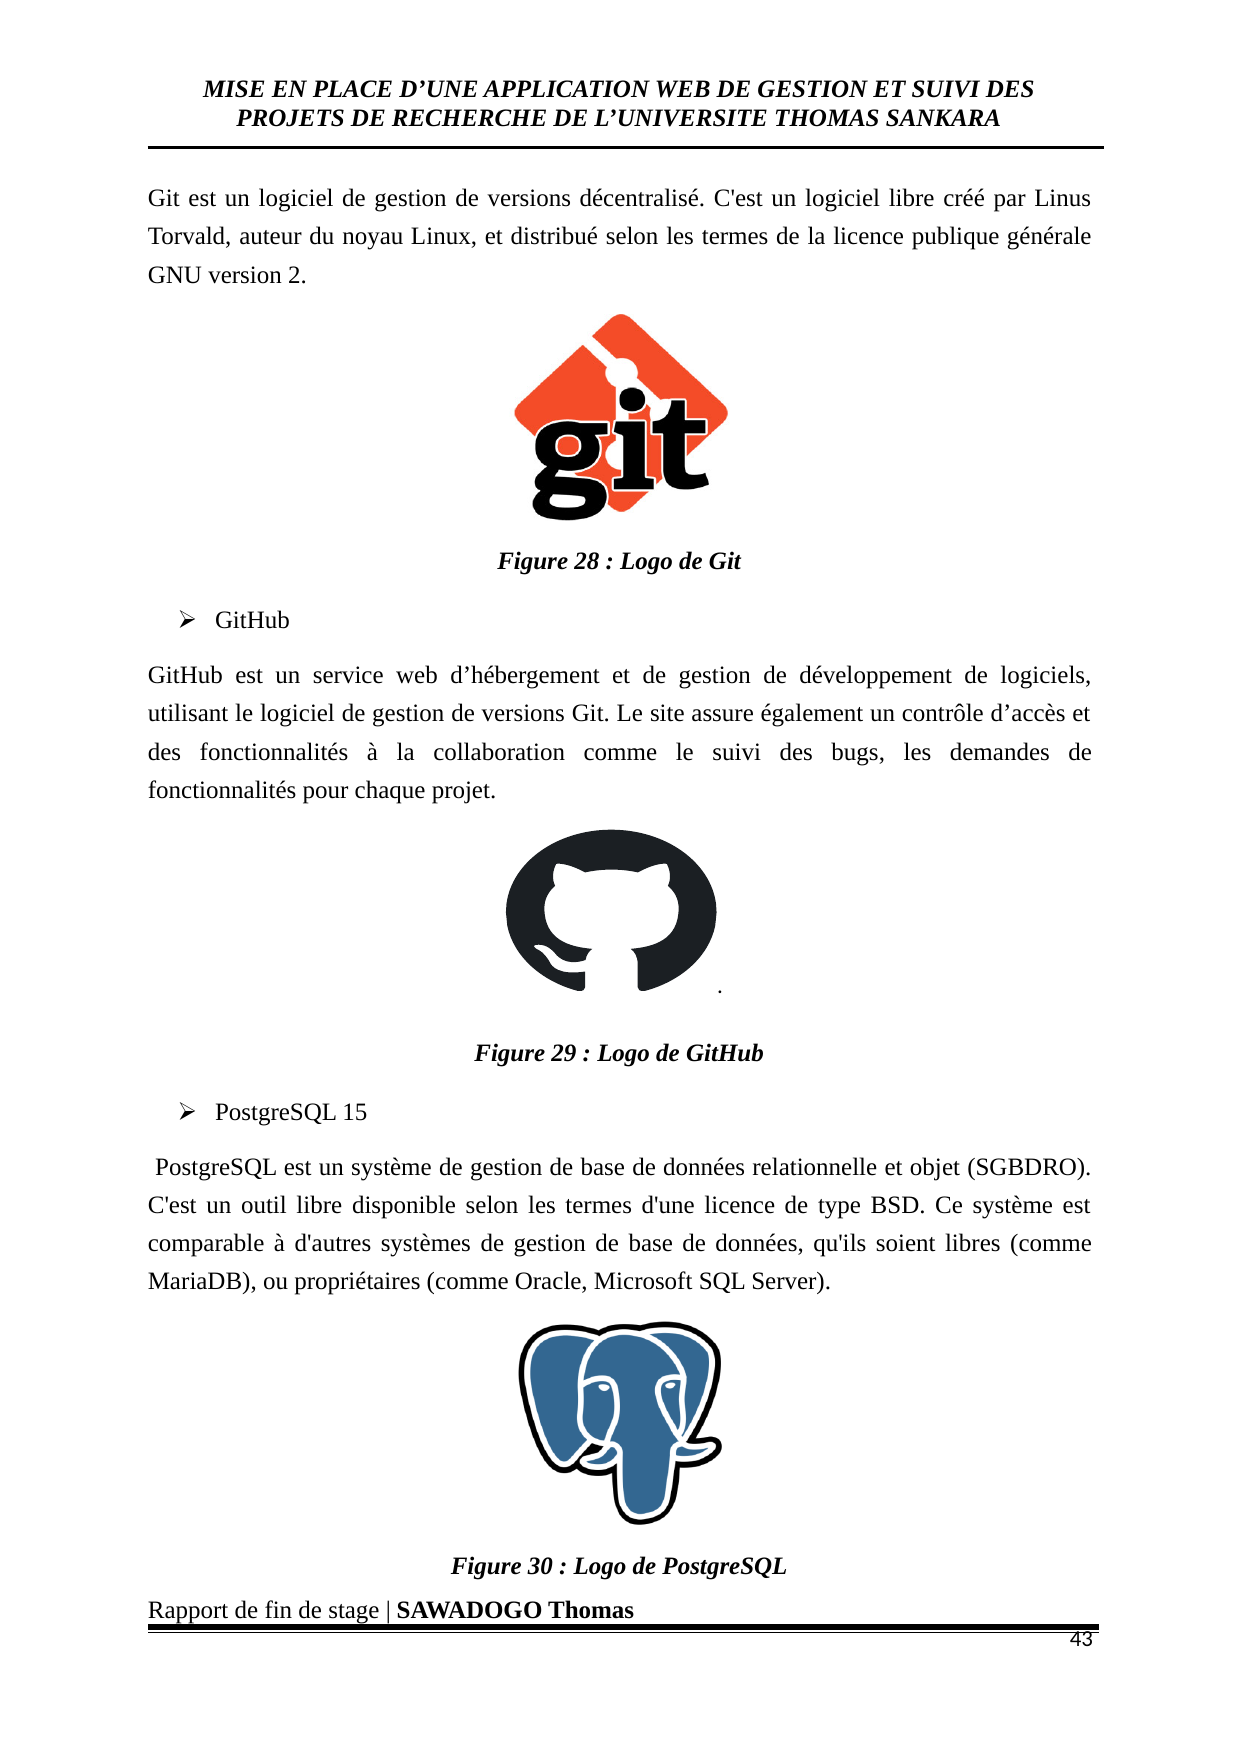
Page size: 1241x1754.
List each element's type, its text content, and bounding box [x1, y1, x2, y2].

picture [509, 314, 732, 521]
picture [518, 1321, 722, 1525]
text Figure 29 : Logo de GitHub [148, 1038, 1093, 1066]
text Figure 28 : Logo de Git [148, 546, 1093, 575]
text GitHub est un service web d’hébergement et de gestion de développement de logiciels, utilisant le logiciel de gestion de versions Git. Le site assure également un contrôle d’accès et des fonctionnalités à la collaboration comme le suivi des bugs, les demandes de fonctionnalités pour chaque projet. [148, 660, 1093, 804]
text Figure 30 : Logo de PostgreSQL [148, 1551, 1093, 1579]
text Git est un logiciel de gestion de versions décentralisé. C'est un logiciel libre créé par Linus Torvald, auteur du noyau Linux, et distribué selon les termes de la licence publique générale GNU version 2. [148, 148, 1093, 288]
list GitHub [177, 605, 1093, 634]
text PostgreSQL est un système de gestion de base de données relationnelle et objet (SGBDRO). C'est un outil libre disponible selon les termes d'une licence de type BSD. Ce système est comparable à d'autres systèmes de gestion de base de données, qu'ils soient libres (comme MariaDB), ou propriétaires (comme Oracle, Microsoft SQL Server). [148, 1152, 1093, 1295]
list PostgreSQL 15 [177, 1097, 1093, 1125]
